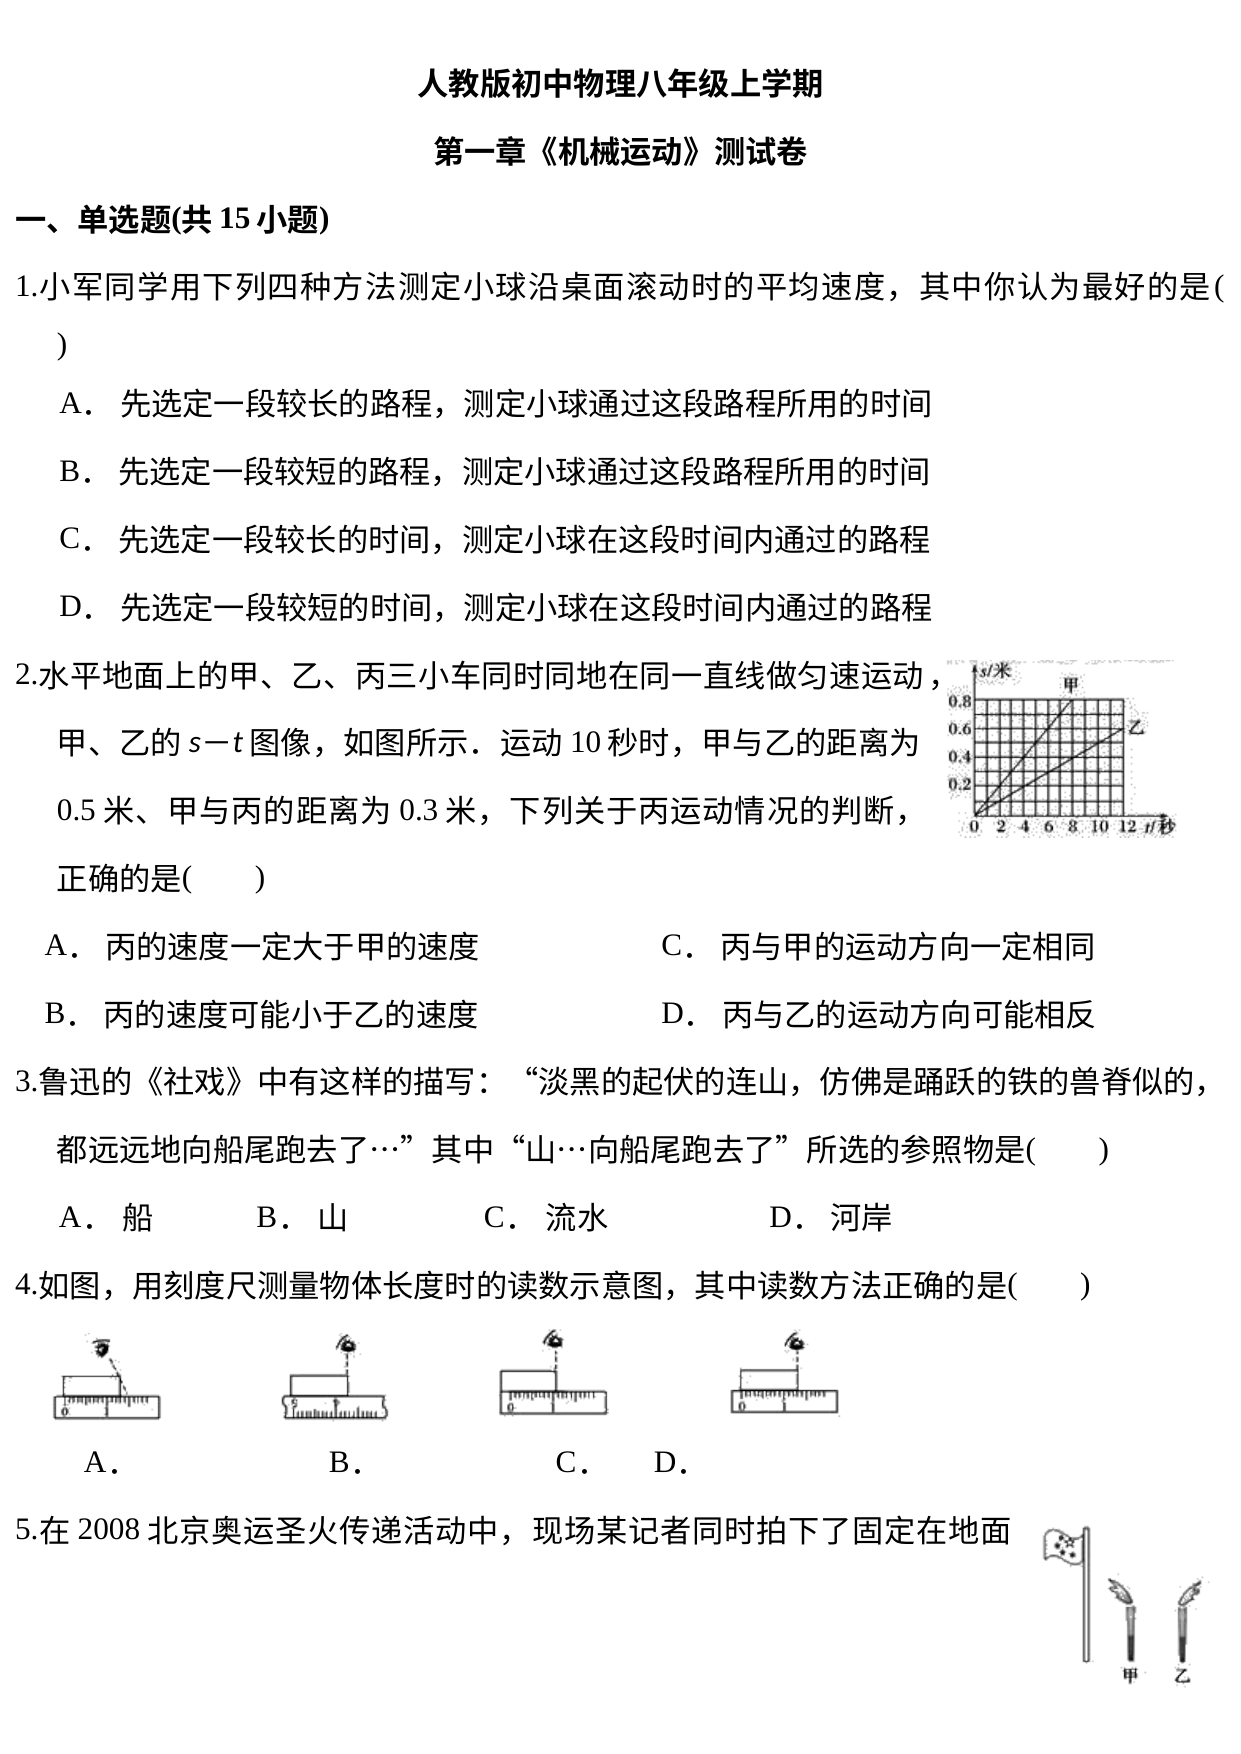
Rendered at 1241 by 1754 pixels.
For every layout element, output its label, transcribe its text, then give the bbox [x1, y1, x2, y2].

picture [498, 1328, 609, 1425]
text B． 先选定一段较短的路程，测定小球通过这段路程所用的时间 [57, 447, 1226, 492]
picture [946, 660, 1177, 838]
text 一、单选题(共15小题) [15, 195, 1226, 240]
text C． 先选定一段较长的时间，测定小球在这段时间内通过的路程 [57, 515, 1226, 560]
text D． 先选定一段较短的时间，测定小球在这段时间内通过的路程 [57, 583, 1226, 628]
text A． B． C． D． [653, 1438, 1226, 1483]
text A． 船 B． 山 C． 流水D． 河岸 [675, 1193, 1226, 1238]
text B． 丙的速度可能小于乙的速度 [44, 990, 609, 1035]
picture [274, 1333, 390, 1425]
text 1.小军同学用下列四种方法测定小球沿桌面滚动时的平均速度，其中你认为最好的是( ) [15, 262, 1226, 362]
text 人教版初中物理八年级上学期 [15, 59, 1226, 104]
picture [1032, 1523, 1213, 1691]
text 3.鲁迅的《社戏》中有这样的描写：“淡黑的起伏的连山，仿佛是踊跃的铁的兽脊似的，都远远地向船尾跑去了…”其中“山…向船尾跑去了”所选的参照物是( ) [15, 1058, 1226, 1171]
text A． 丙的速度一定大于甲的速度 [44, 922, 609, 967]
text 4.如图，用刻度尺测量物体长度时的读数示意图，其中读数方法正确的是( ) [15, 1261, 1226, 1306]
text A． 船 B． 山 C． 流水D． 河岸 [58, 1193, 609, 1238]
picture [47, 1333, 166, 1425]
text D． 丙与乙的运动方向可能相反 [661, 990, 1226, 1035]
text A． B． C． D． [37, 1438, 609, 1483]
text A． 先选定一段较长的路程，测定小球通过这段路程所用的时间 [57, 379, 1226, 425]
text 第一章《机械运动》测试卷 [15, 127, 1226, 172]
text C． 丙与甲的运动方向一定相同 [661, 922, 1226, 967]
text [15, 1506, 1226, 1551]
text 2.水平地面上的甲、乙、丙三小车同时同地在同一直线做匀速运动，甲、乙的s－t图像，如图所示．运动10秒时，甲与乙的距离为0.5米、甲与丙的距离为0.3米，下列关于丙运动情况的判断，正确的是( ) [15, 651, 1226, 899]
picture [727, 1328, 842, 1417]
